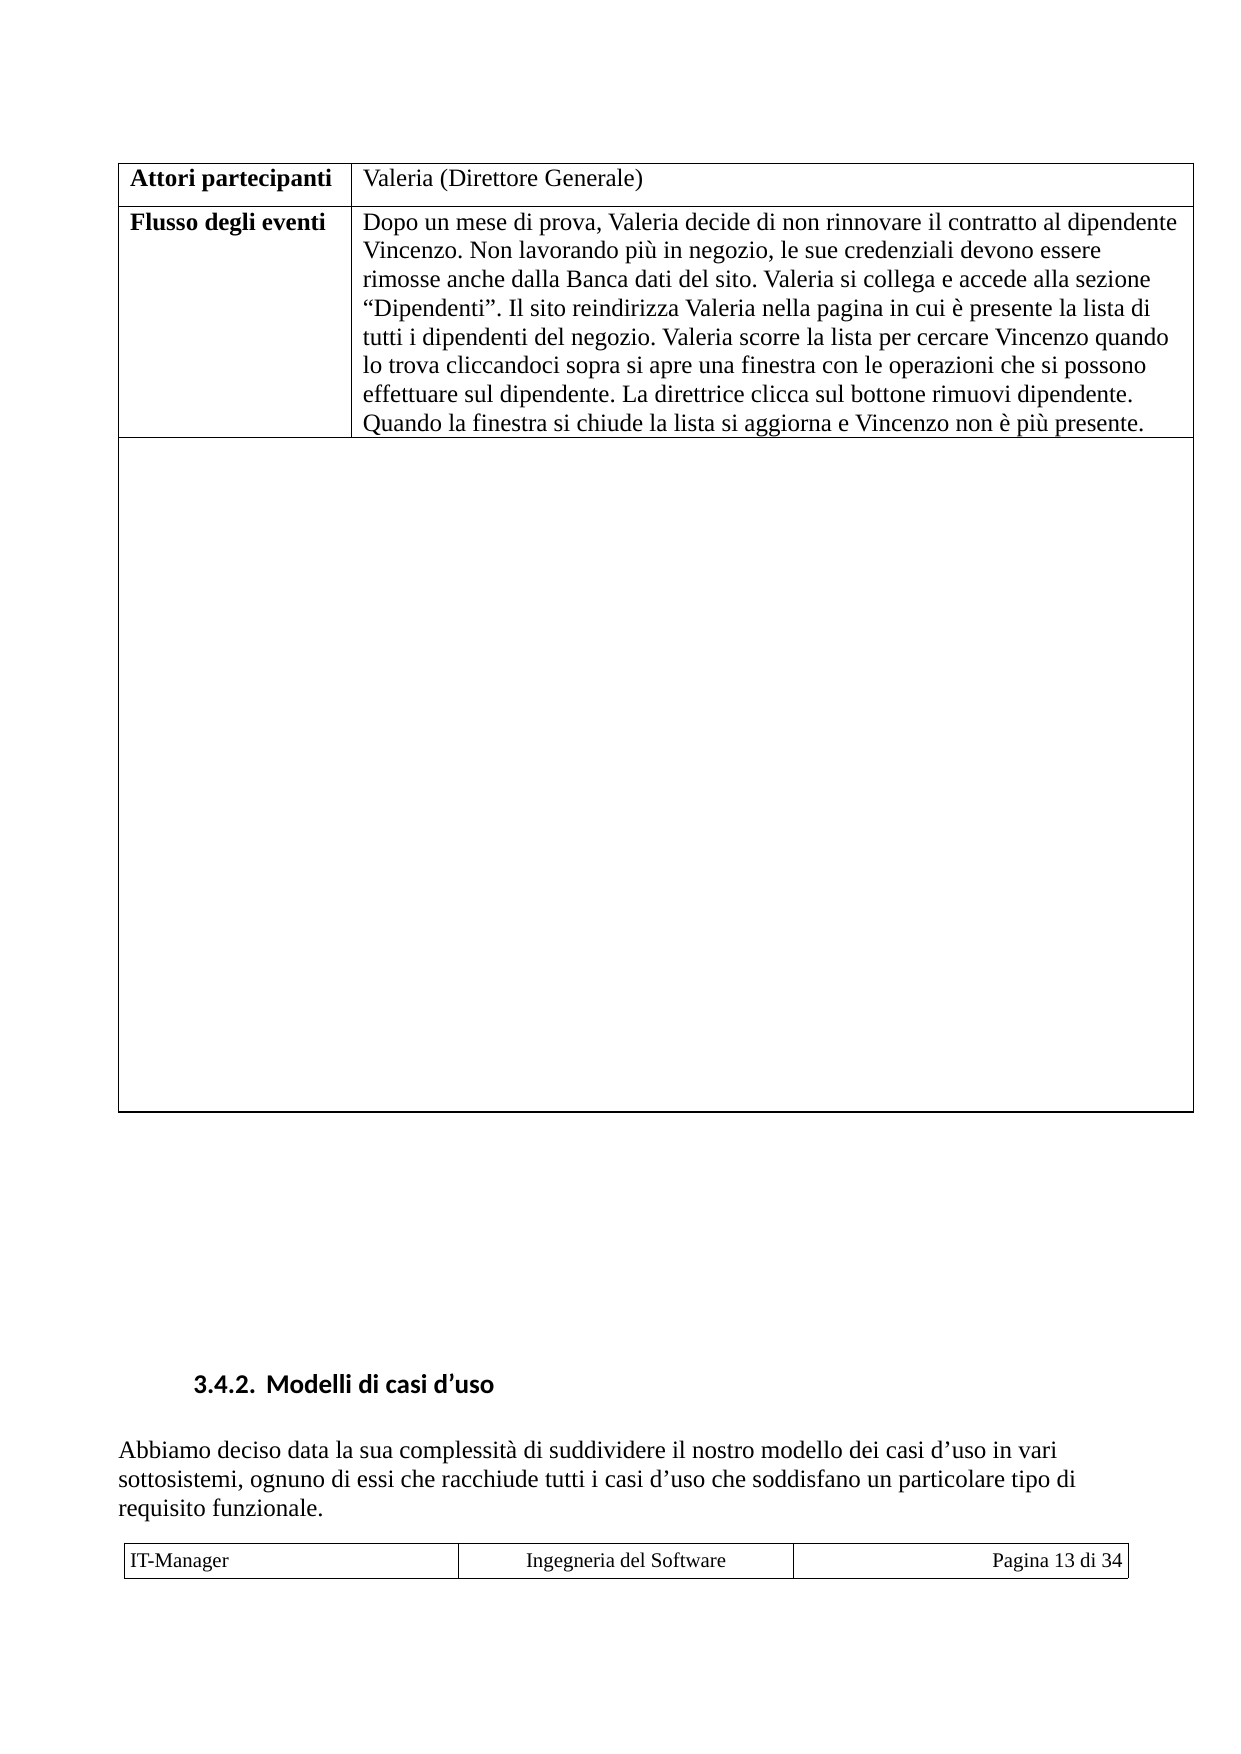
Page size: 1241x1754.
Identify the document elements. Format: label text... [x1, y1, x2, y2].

text Abbiamo deciso data la sua complessità di suddividere il nostro modello dei casi d’uso in vari sottosistemi, ognuno di essi che racchiude tutti i casi d’uso che soddisfano un particolare tipo di requisito funzionale. [118, 1435, 1122, 1522]
subtitle Modelli di casi d’uso [193, 1367, 1122, 1400]
table_cell Attori partecipanti [119, 164, 351, 206]
table_cell Flusso degli eventi [119, 207, 351, 437]
table_cell [119, 438, 1193, 1111]
table_cell Valeria (Direttore Generale) [352, 164, 1193, 206]
